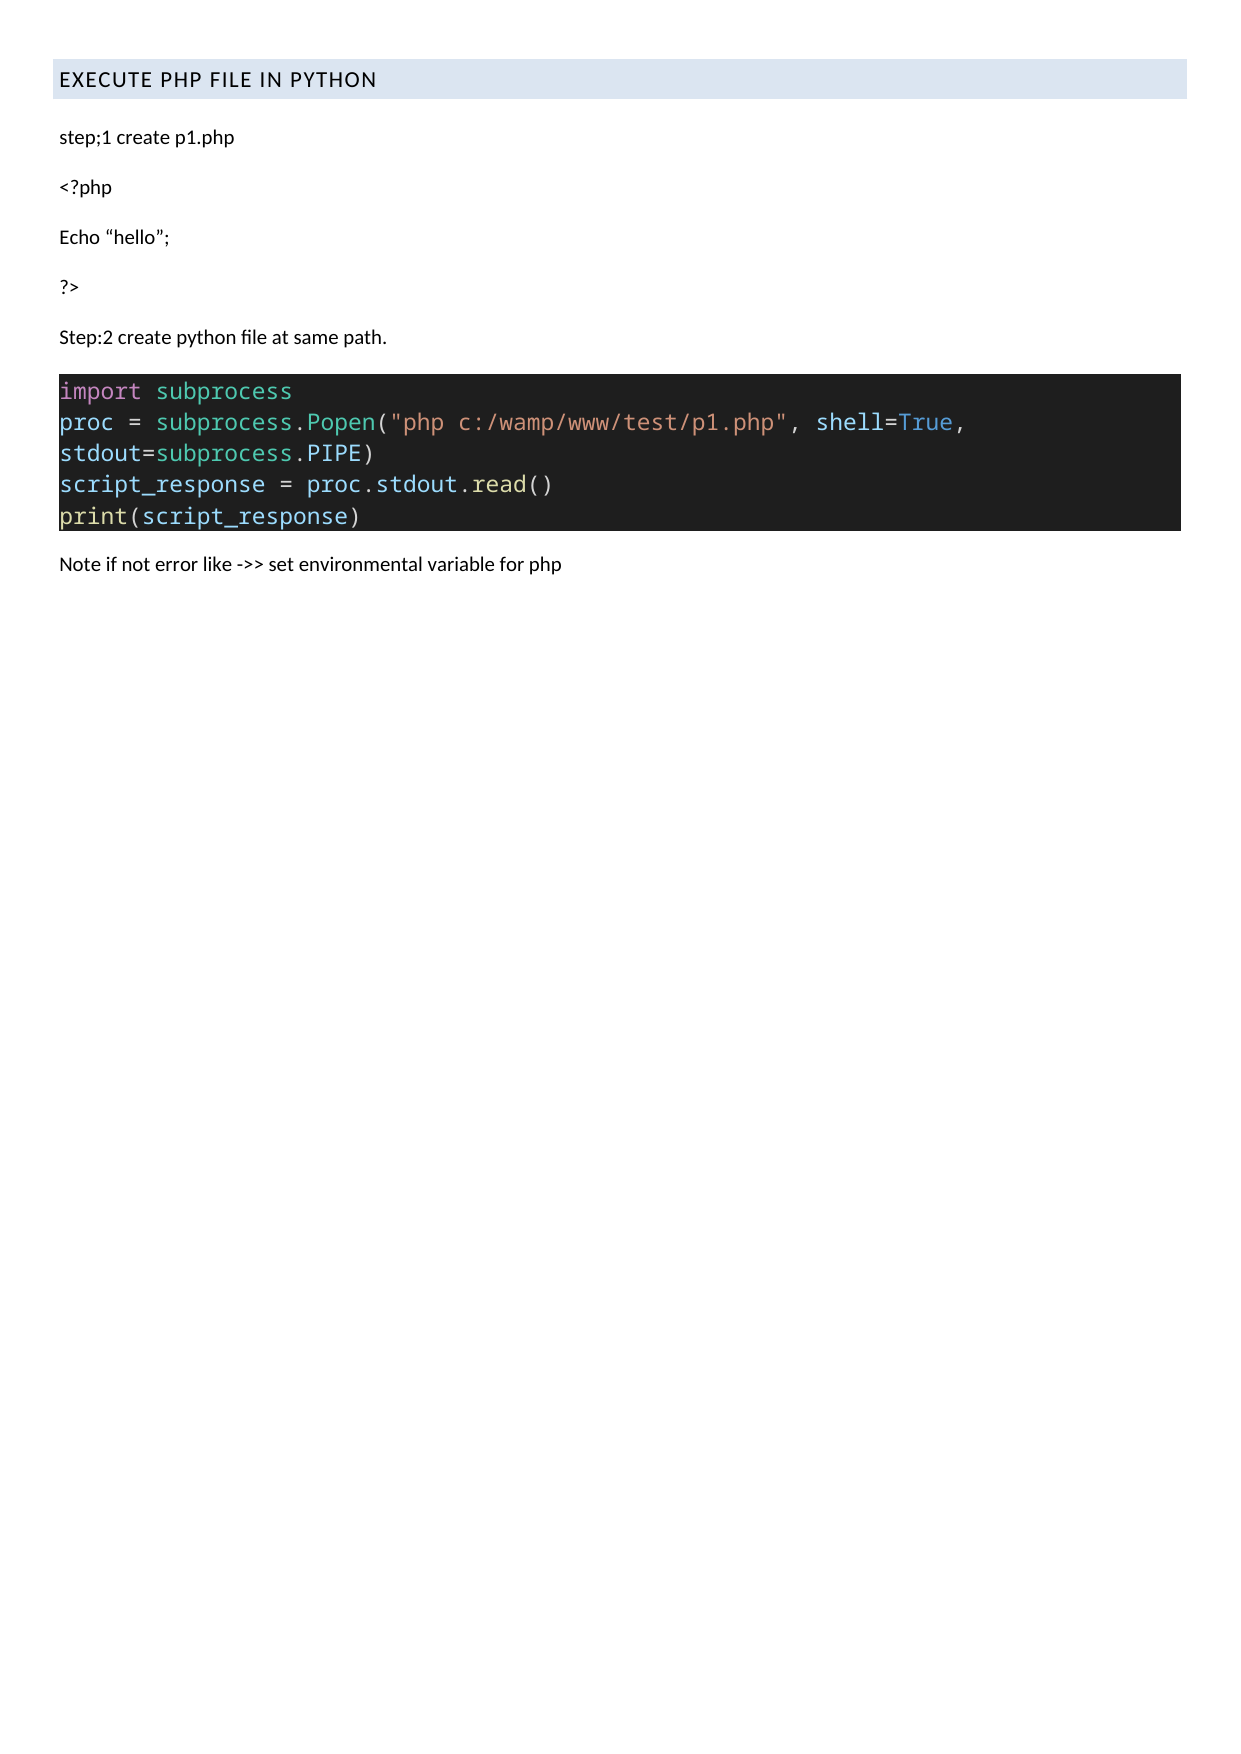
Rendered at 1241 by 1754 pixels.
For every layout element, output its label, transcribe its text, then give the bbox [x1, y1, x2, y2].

text step;1 create p1.php [59, 124, 1181, 150]
text <?php [59, 174, 1181, 200]
subtitle execute php file in python [59, 65, 1181, 93]
text import subprocess [59, 374, 1181, 406]
text script_response = proc.stdout.read() [59, 468, 1181, 499]
text ?> [59, 274, 1181, 300]
text Step:2 create python file at same path. [59, 324, 1181, 350]
text proc = subprocess.Popen("php c:/wamp/www/test/p1.php", shell=True, stdout=subprocess.PIPE) [59, 406, 1181, 468]
text Note if not error like ->> set environmental variable for php [59, 552, 1181, 577]
text print(script_response) [59, 499, 1181, 531]
text Echo “hello”; [59, 224, 1181, 250]
